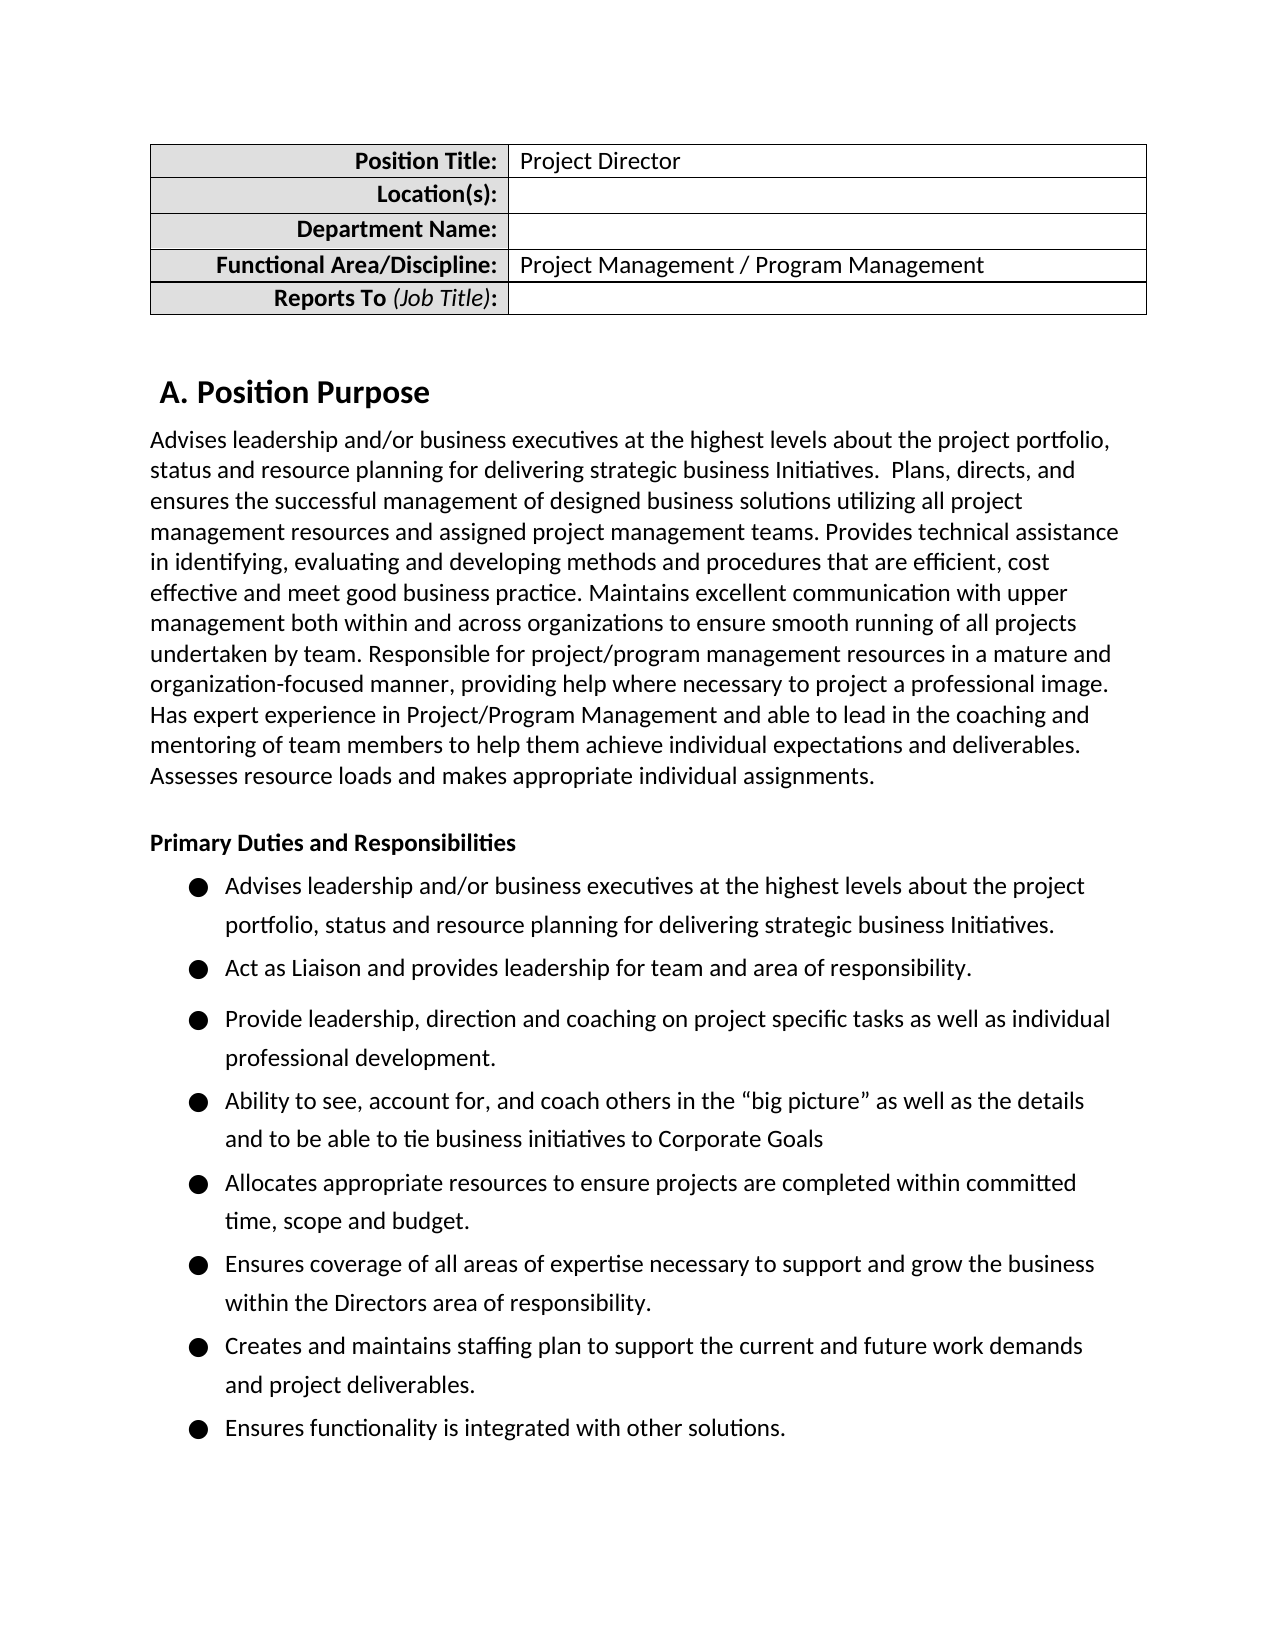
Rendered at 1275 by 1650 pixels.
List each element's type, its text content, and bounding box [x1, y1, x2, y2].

table_cell Location(s): [151, 178, 508, 213]
table_cell [509, 214, 1146, 248]
table_cell [509, 283, 1146, 314]
table_cell Functional Area/Discipline: [151, 250, 508, 281]
subtitle Position Purpose [159, 371, 1125, 412]
table_cell [509, 178, 1146, 213]
list Creates and maintains staffing plan to support the current and future work demands and project deliverables. [187, 1318, 1125, 1399]
list Ensures functionality is integrated with other solutions. [187, 1399, 1125, 1451]
text Advises leadership and/or business executives at the highest levels about the project portfolio, status and resource planning for delivering strategic business Initiatives. Plans, directs, and ensures the successful management of designed business solutions utilizing all project management resources and assigned project management teams. Provides technical assistance in identifying, evaluating and developing methods and procedures that are efficient, cost effective and meet good business practice. Maintains excellent communication with upper management both within and across organizations to ensure smooth running of all projects undertaken by team. Responsible for project/program management resources in a mature and organization-focused manner, providing help where necessary to project a professional image. Has expert experience in Project/Program Management and able to lead in the coaching and mentoring of team members to help them achieve individual expectations and deliverables. Assesses resource loads and makes appropriate individual assignments. [150, 424, 1125, 790]
table_header Position Title: [151, 145, 508, 177]
table_cell Department Name: [151, 214, 508, 248]
table_cell Reports To (Job Title): [151, 283, 508, 314]
list Advises leadership and/or business executives at the highest levels about the project portfolio, status and resource planning for delivering strategic business Initiatives. [187, 858, 1125, 939]
list Allocates appropriate resources to ensure projects are completed within committed time, scope and budget. [187, 1154, 1125, 1236]
list Ability to see, account for, and coach others in the “big picture” as well as the details and to be able to tie business initiatives to Corporate Goals [187, 1072, 1125, 1154]
subtitle Primary Duties and Responsibilities [150, 827, 1125, 858]
list Act as Liaison and provides leadership for team and area of responsibility. [187, 939, 1125, 991]
table_header Project Director [509, 145, 1146, 177]
table_cell Project Management / Program Management [509, 250, 1146, 281]
list Ensures coverage of all areas of expertise necessary to support and grow the business within the Directors area of responsibility. [187, 1236, 1125, 1318]
list Provide leadership, direction and coaching on project specific tasks as well as individual professional development. [187, 991, 1125, 1072]
